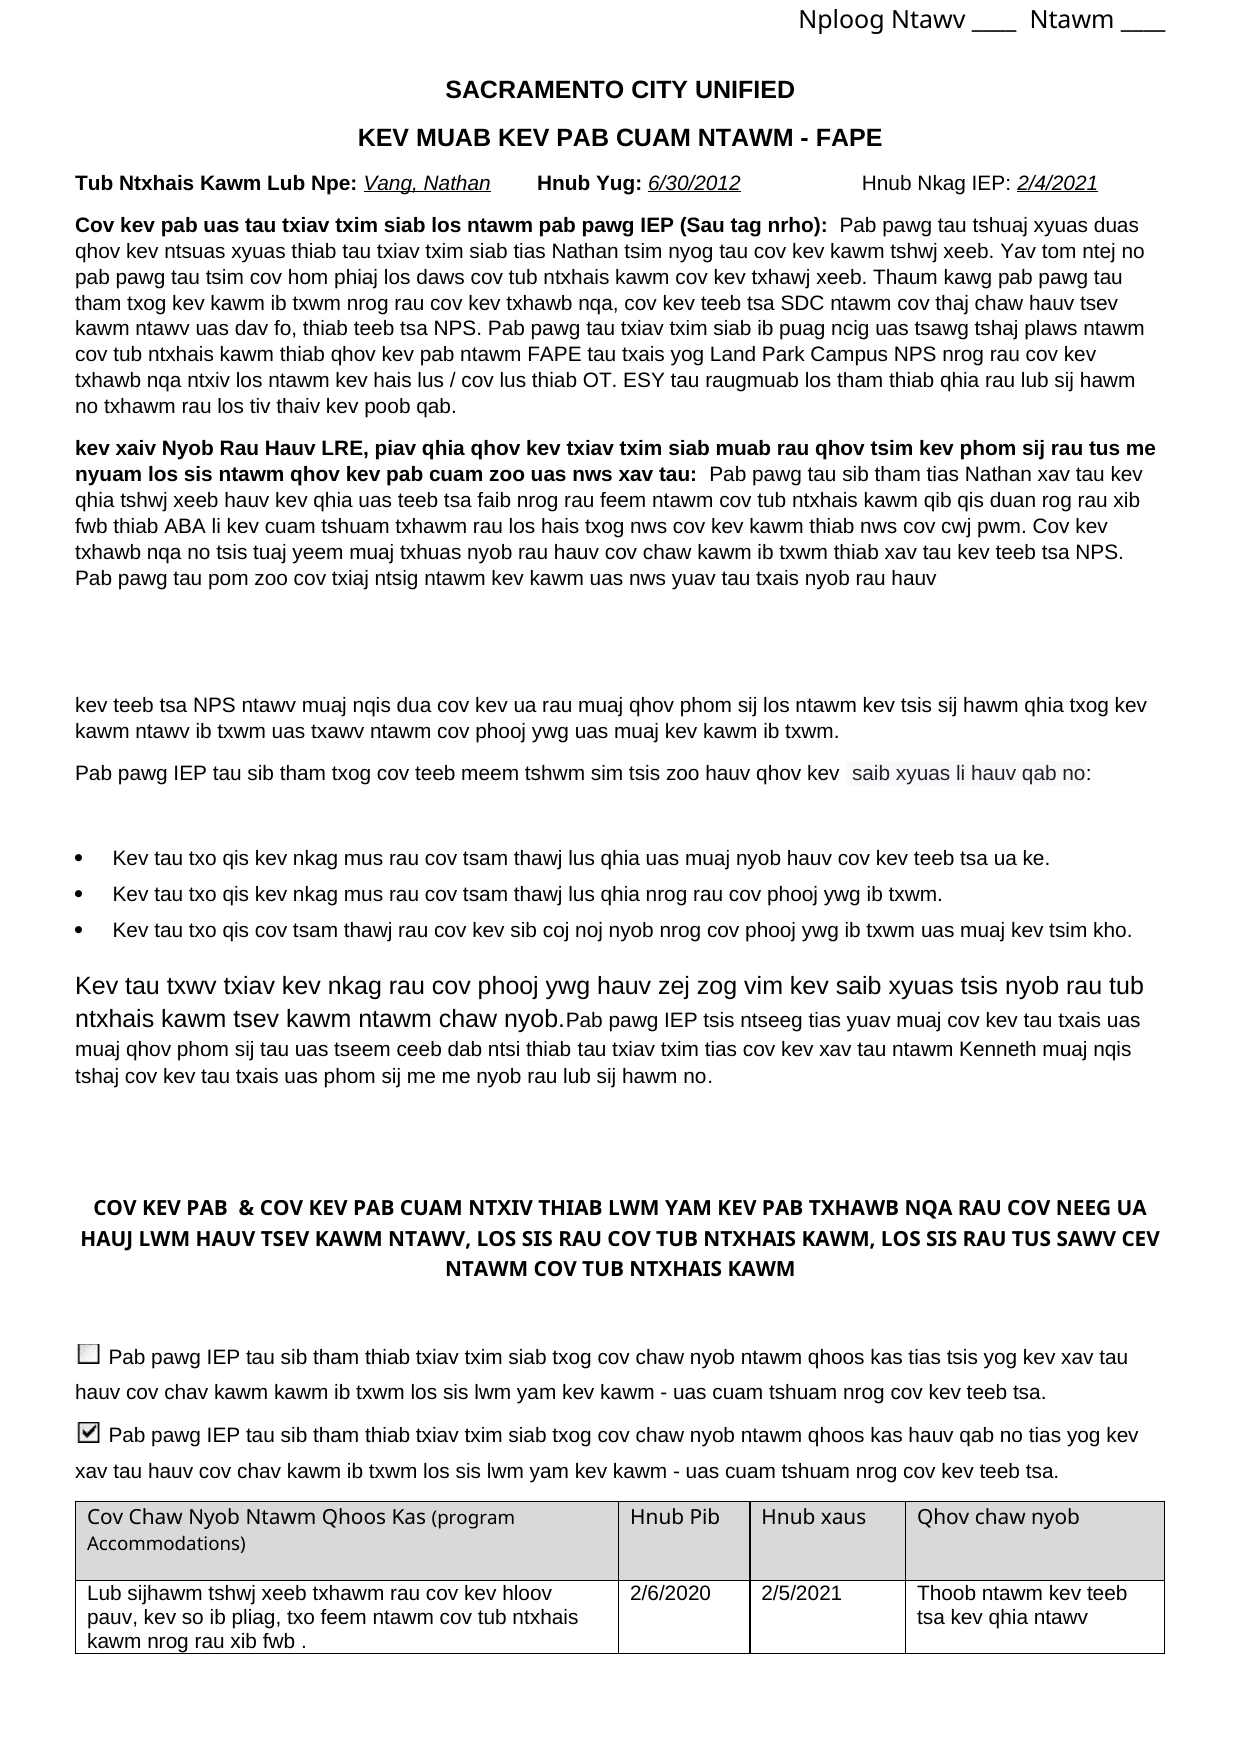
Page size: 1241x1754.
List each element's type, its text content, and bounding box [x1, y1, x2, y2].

text SACRAMENTO CITY UNIFIED [75, 75, 1165, 104]
text Tub Ntxhais Kawm Lub Npe: Vang, Nathan Hnub Yug: 6/30/2012 Hnub Nkag IEP: 2/4/2021 [75, 170, 1165, 194]
table_header Cov Chaw Nyob Ntawm Qhoos Kas (program Accommodations) [76, 1502, 618, 1580]
text Cov kev pab uas tau txiav txim siab los ntawm pab pawg IEP (Sau tag nrho): Pab pawg tau tshuaj xyuas duas qhov kev ntsuas xyuas thiab tau txiav txim siab tias Nathan tsim nyog tau cov kev kawm tshwj xeeb. Yav tom ntej no pab pawg tau tsim cov hom phiaj los daws cov tub ntxhais kawm cov kev txhawj xeeb. Thaum kawg pab pawg tau tham txog kev kawm ib txwm nrog rau cov kev txhawb nqa, cov kev teeb tsa SDC ntawm cov thaj chaw hauv tsev kawm ntawv uas dav fo, thiab teeb tsa NPS. Pab pawg tau txiav txim siab ib puag ncig uas tsawg tshaj plaws ntawm cov tub ntxhais kawm thiab qhov kev pab ntawm FAPE tau txais yog Land Park Campus NPS nrog rau cov kev txhawb nqa ntxiv los ntawm kev hais lus / cov lus thiab OT. ESY tau raugmuab los tham thiab qhia rau lub sij hawm no txhawm rau los tiv thaiv kev poob qab. [75, 213, 1165, 418]
list Kev tau txo qis kev nkag mus rau cov tsam thawj lus qhia nrog rau cov phooj ywg ib txwm. [75, 882, 1165, 906]
text Pab pawg IEP tau sib tham thiab txiav txim siab txog cov chaw nyob ntawm qhoos kas tias tsis yog kev xav tau hauv cov chav kawm kawm ib txwm los sis lwm yam kev kawm - uas cuam tshuam nrog cov kev teeb tsa. [75, 1344, 1165, 1404]
text Pab pawg IEP tau sib tham txog cov teeb meem tshwm sim tsis zoo hauv qhov kev saib xyuas li hauv qab no: [75, 761, 846, 785]
text kev xaiv Nyob Rau Hauv LRE, piav qhia qhov kev txiav txim siab muab rau qhov tsim kev phom sij rau tus me nyuam los sis ntawm qhov kev pab cuam zoo uas nws xav tau: Pab pawg tau sib tham tias Nathan xav tau kev qhia tshwj xeeb hauv kev qhia uas teeb tsa faib nrog rau feem ntawm cov tub ntxhais kawm qib qis duan rog rau xib fwb thiab ABA li kev cuam tshuam txhawm rau los hais txog nws cov kev kawm thiab nws cov cwj pwm. Cov kev txhawb nqa no tsis tuaj yeem muaj txhuas nyob rau hauv cov chaw kawm ib txwm thiab xav tau kev teeb tsa NPS. Pab pawg tau pom zoo cov txiaj ntsig ntawm kev kawm uas nws yuav tau txais nyob rau hauv [75, 436, 1165, 589]
table_header Qhov chaw nyob [906, 1502, 1164, 1580]
text kev teeb tsa NPS ntawv muaj nqis dua cov kev ua rau muaj qhov phom sij los ntawm kev tsis sij hawm qhia txog kev kawm ntawv ib txwm uas txawv ntawm cov phooj ywg uas muaj kev kawm ib txwm. [75, 693, 1165, 743]
table_cell Thoob ntawm kev teeb tsa kev qhia ntawv [906, 1581, 1164, 1653]
text COV KEV PAB & COV KEV PAB CUAM NTXIV THIAB LWM YAM KEV PAB TXHAWB NQA RAU COV NEEG UA HAUJ LWM HAUV TSEV KAWM NTAWV, LOS SIS RAU COV TUB NTXHAIS KAWM, LOS SIS RAU TUS SAWV CEV NTAWM COV TUB NTXHAIS KAWM [75, 1193, 1165, 1283]
table_cell Lub sijhawm tshwj xeeb txhawm rau cov kev hloov pauv, kev so ib pliag, txo feem ntawm cov tub ntxhais kawm nrog rau xib fwb . [76, 1581, 618, 1653]
text Pab pawg IEP tau sib tham thiab txiav txim siab txog cov chaw nyob ntawm qhoos kas hauv qab no tias yog kev xav tau hauv cov chav kawm ib txwm los sis lwm yam kev kawm - uas cuam tshuam nrog cov kev teeb tsa. [75, 1422, 1165, 1482]
table_header Hnub Pib [619, 1502, 749, 1580]
table_header Hnub xaus [751, 1502, 905, 1580]
picture [75, 1422, 103, 1443]
picture [75, 1344, 103, 1364]
list Kev tau txo qis cov tsam thawj rau cov kev sib coj noj nyob nrog cov phooj ywg ib txwm uas muaj kev tsim kho. [75, 918, 1165, 942]
list Kev tau txo qis kev nkag mus rau cov tsam thawj lus qhia uas muaj nyob hauv cov kev teeb tsa ua ke. [75, 846, 1165, 870]
table_cell 2/6/2020 [619, 1581, 749, 1653]
table_cell 2/5/2021 [751, 1581, 905, 1653]
text KEV MUAB KEV PAB CUAM NTAWM - FAPE [75, 123, 1165, 151]
text Kev tau txwv txiav kev nkag rau cov phooj ywg hauv zej zog vim kev saib xyuas tsis nyob rau tub ntxhais kawm tsev kawm ntawm chaw nyob.Pab pawg IEP tsis ntseeg tias yuav muaj cov kev tau txais uas muaj qhov phom sij tau uas tseem ceeb dab ntsi thiab tau txiav txim tias cov kev xav tau ntawm Kenneth muaj nqis tshaj cov kev tau txais uas phom sij me me nyob rau lub sij hawm no. [75, 971, 1165, 1088]
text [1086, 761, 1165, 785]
